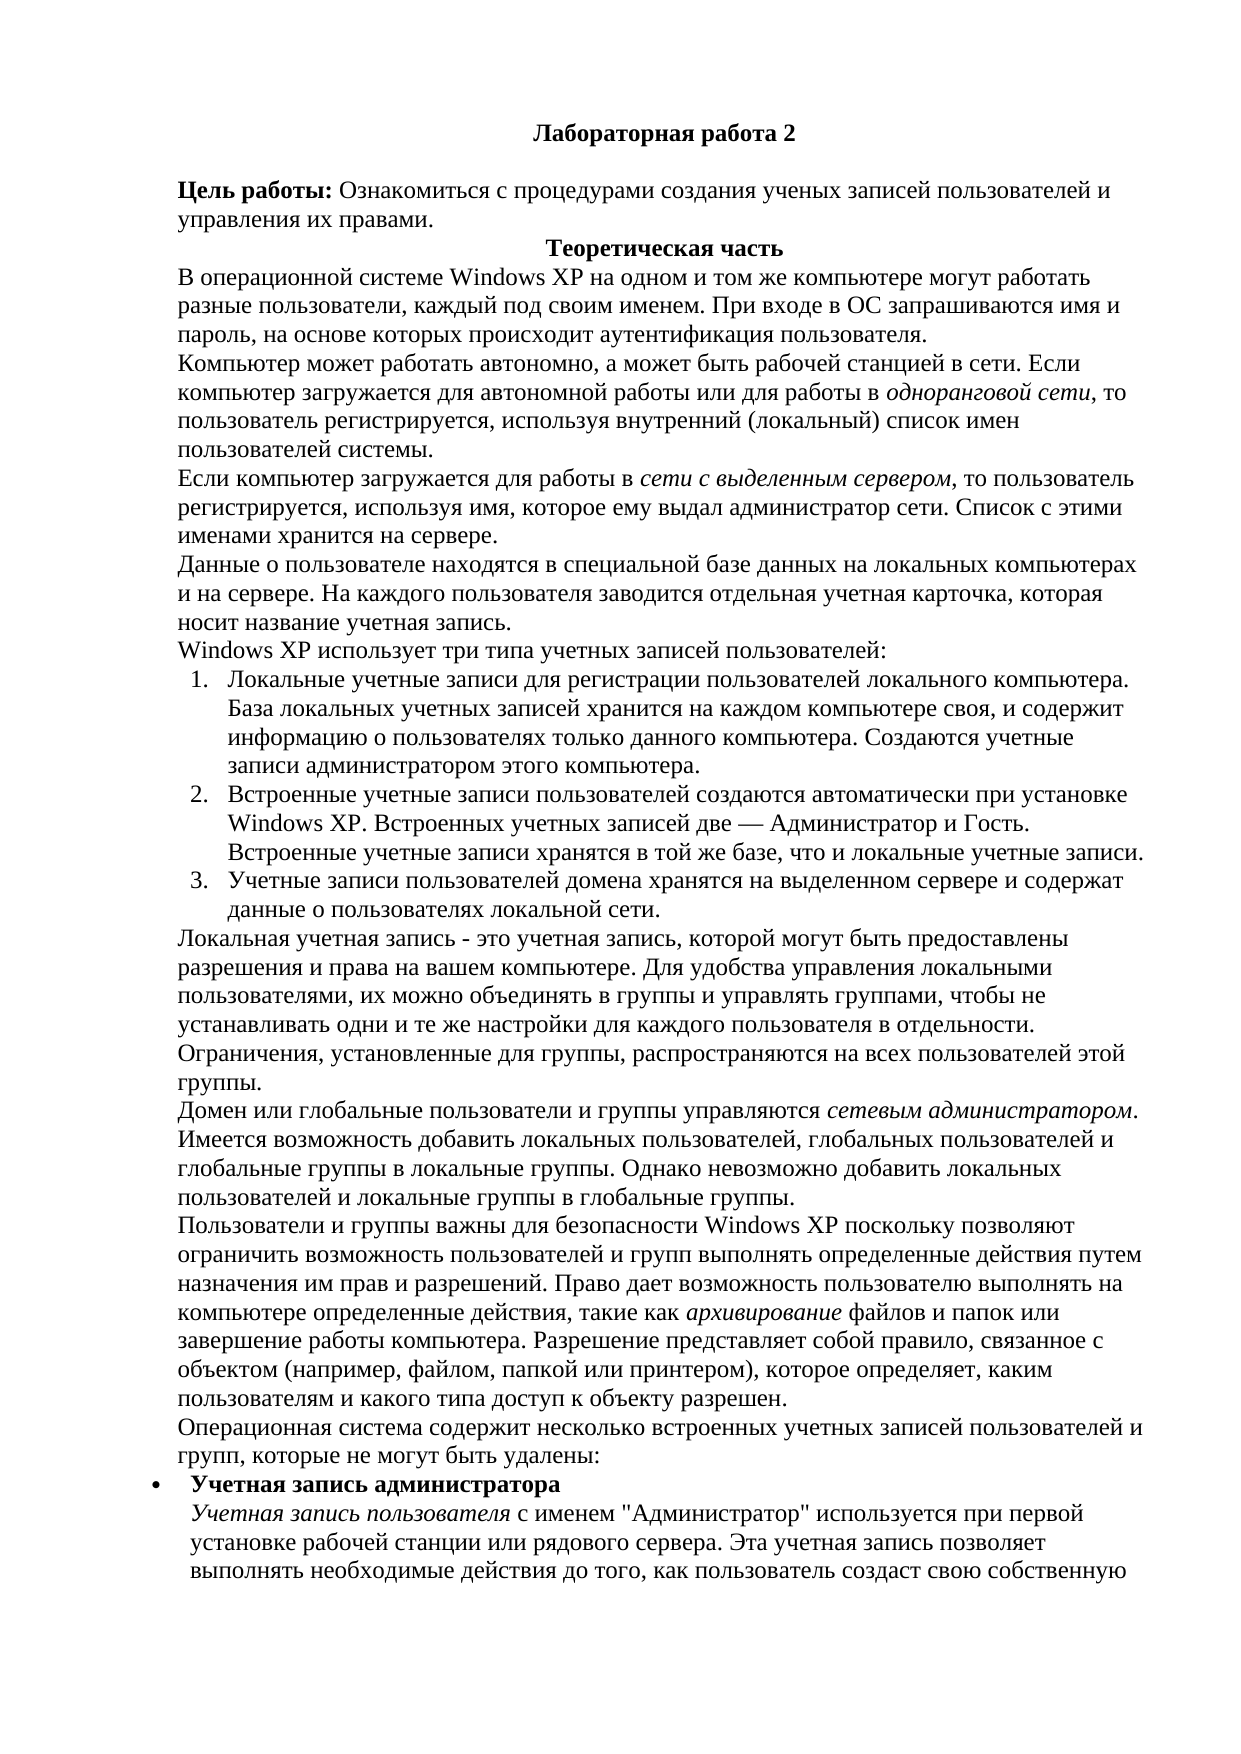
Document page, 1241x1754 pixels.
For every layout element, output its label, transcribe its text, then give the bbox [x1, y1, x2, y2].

list Локальные учетные записи для регистрации пользователей локального компьютера. База локальных учетных записей хранится на каждом компьютере своя, и содержит информацию о пользователях только данного компьютера. Создаются учетные записи администратором этого компьютера. [190, 664, 1152, 779]
text Локальная учетная запись - это учетная запись, которой могут быть предоставлены разрешения и права на вашем компьютере. Для удобства управления локальными пользователями, их можно объединять в группы и управлять группами, чтобы не устанавливать одни и те же настройки для каждого пользователя в отдельности. Ограничения, установленные для группы, распространяются на всех пользователей этой группы. [177, 923, 1152, 1096]
list Встроенные учетные записи пользователей создаются автоматически при установке Windows XP. Встроенных учетных записей две — Администратор и Гость. Встроенные учетные записи хранятся в той же базе, что и локальные учетные записи. [190, 779, 1152, 866]
list Учетные записи пользователей домена хранятся на выделенном сервере и содержат данные о пользователях локальной сети. [190, 866, 1152, 923]
text Лабораторная работа 2 [177, 118, 1152, 147]
text Операционная система содержит несколько встроенных учетных записей пользователей и групп, которые не могут быть удалены: [177, 1412, 1152, 1469]
text Цель работы: Ознакомиться с процедурами создания ученых записей пользователей и управления их правами. [177, 176, 1152, 233]
text В операционной системе Windows XP на одном и том же компьютере могут работать разные пользователи, каждый под своим именем. При входе в ОС запрашиваются имя и пароль, на основе которых происходит аутентификация пользователя. [177, 262, 1152, 348]
text Домен или глобальные пользователи и группы управляются сетевым администратором. Имеется возможность добавить локальных пользователей, глобальных пользователей и глобальные группы в локальные группы. Однако невозможно добавить локальных пользователей и локальные группы в глобальные группы. [177, 1096, 1152, 1211]
list Учетная запись администратора [152, 1469, 1152, 1498]
text Данные о пользователе находятся в специальной базе данных на локальных компьютерах и на сервере. На каждого пользователя заводится отдельная учетная карточка, которая носит название учетная запись. [177, 549, 1152, 636]
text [190, 1498, 1152, 1584]
text Пользователи и группы важны для безопасности Windows XP поскольку позволяют ограничить возможность пользователей и групп выполнять определенные действия путем назначения им прав и разрешений. Право дает возможность пользователю выполнять на компьютере определенные действия, такие как архивирование файлов и папок или завершение работы компьютера. Разрешение представляет собой правило, связанное с объектом (например, файлом, папкой или принтером), которое определяет, каким пользователям и какого типа доступ к объекту разрешен. [177, 1211, 1152, 1412]
text Если компьютер загружается для работы в сети с выделенным сервером, то пользователь регистрируется, используя имя, которое ему выдал администратор сети. Список с этими именами хранится на сервере. [177, 463, 1152, 549]
text Теоретическая часть [177, 233, 1152, 262]
text Компьютер может работать автономно, а может быть рабочей станцией в сети. Если компьютер загружается для автономной работы или для работы в одноранговой сети, то пользователь регистрируется, используя внутренний (локальный) список имен пользователей системы. [177, 348, 1152, 463]
text Windows XP использует три типа учетных записей пользователей: [177, 636, 1152, 664]
